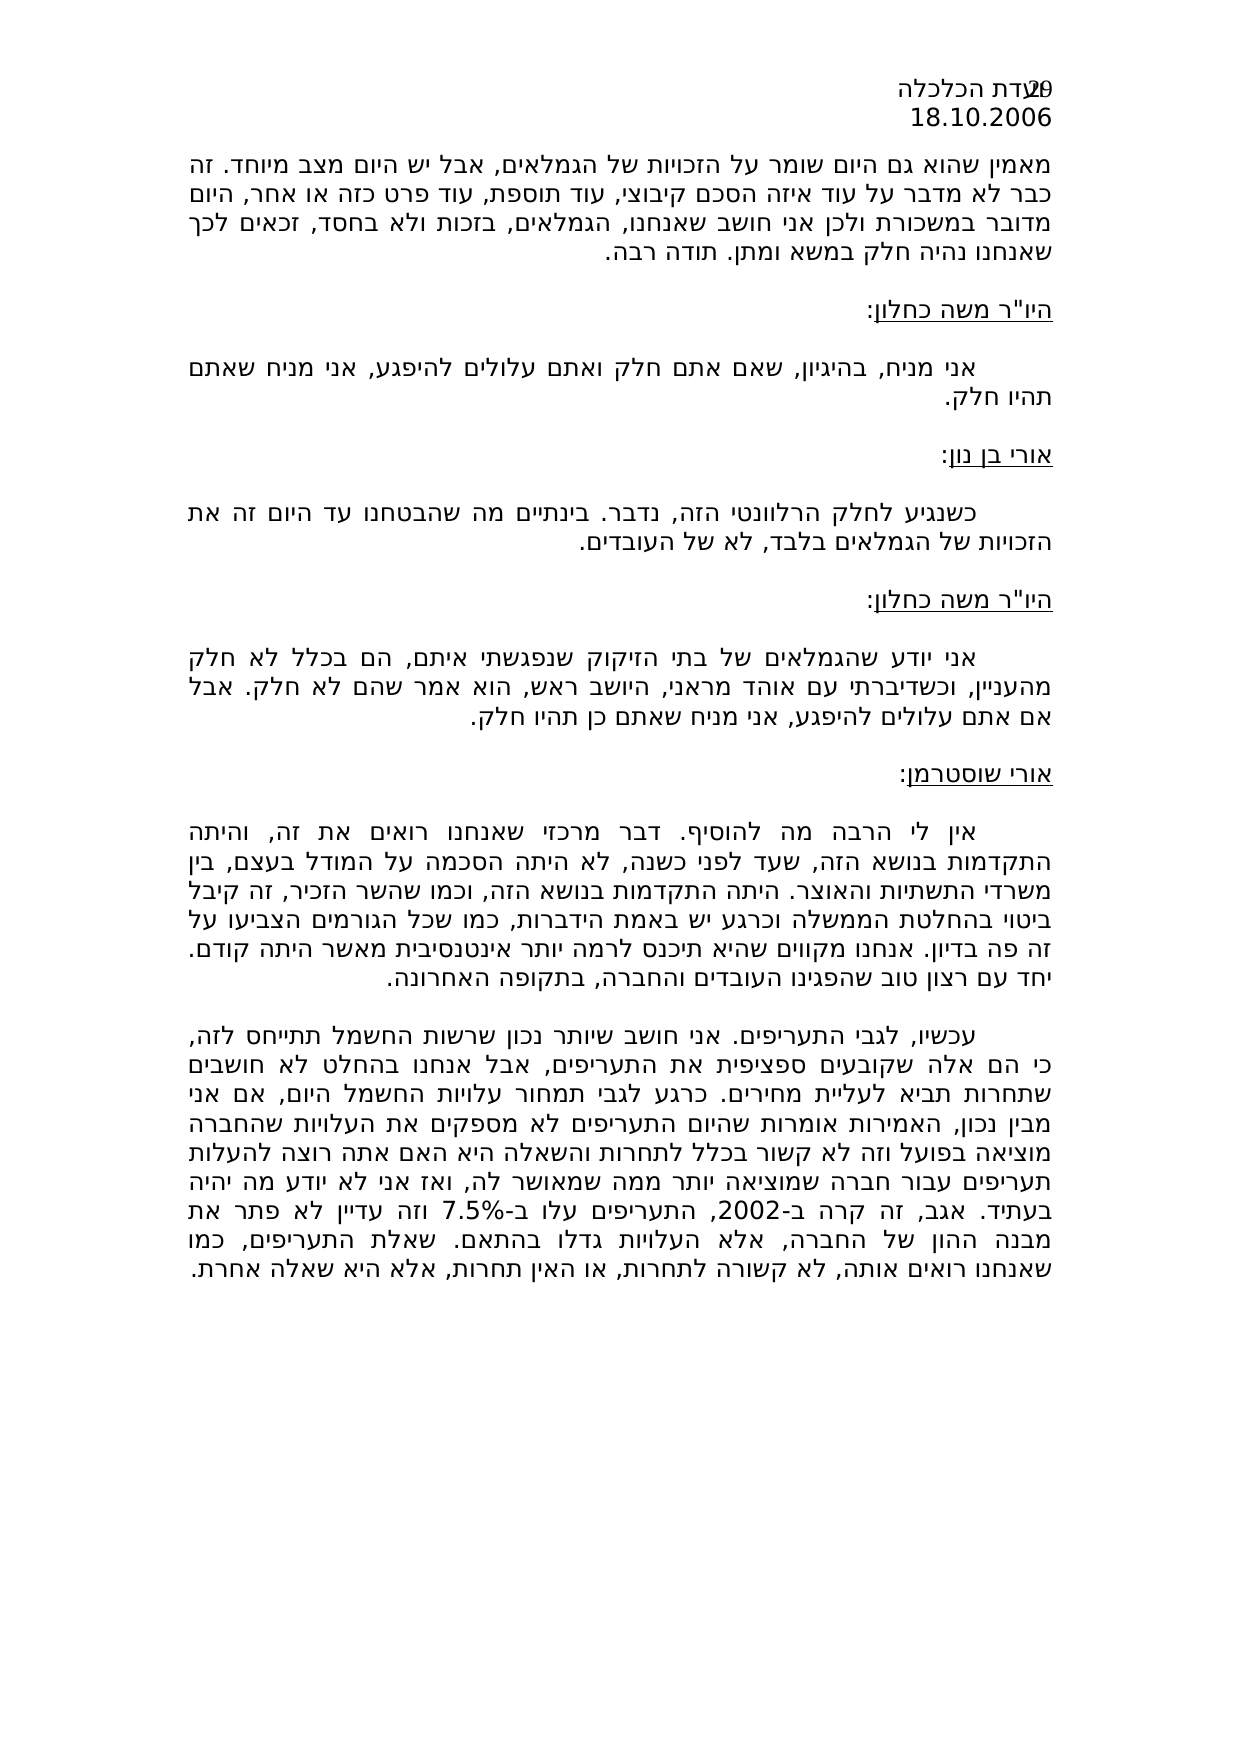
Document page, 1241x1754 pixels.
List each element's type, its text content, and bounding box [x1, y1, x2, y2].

text היו"ר משה כחלון: [187, 295, 1053, 324]
text כשנגיע לחלק הרלוונטי הזה, נדבר. בינתיים מה שהבטחנו עד היום זה את הזכויות של הגמלאים בלבד, לא של העובדים. [187, 498, 1053, 557]
text אני יודע שהגמלאים של בתי הזיקוק שנפגשתי איתם, הם בכלל לא חלק מהעניין, וכשדיברתי עם אוהד מראני, היושב ראש, הוא אמר שהם לא חלק. אבל אם אתם עלולים להיפגע, אני מניח שאתם כן תהיו חלק. [187, 643, 1053, 731]
text אני מניח, בהיגיון, שאם אתם חלק ואתם עלולים להיפגע, אני מניח שאתם תהיו חלק. [187, 353, 1053, 412]
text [187, 150, 1053, 267]
text אין לי הרבה מה להוסיף. דבר מרכזי שאנחנו רואים את זה, והיתה התקדמות בנושא הזה, שעד לפני כשנה, לא היתה הסכמה על המודל בעצם, בין משרדי התשתיות והאוצר. היתה התקדמות בנושא הזה, וכמו שהשר הזכיר, זה קיבל ביטוי בהחלטת הממשלה וכרגע יש באמת הידברות, כמו שכל הגורמים הצביעו על זה פה בדיון. אנחנו מקווים שהיא תיכנס לרמה יותר אינטנסיבית מאשר היתה קודם. יחד עם רצון טוב שהפגינו העובדים והחברה, בתקופה האחרונה. [187, 817, 1053, 992]
text אורי בן נון: [187, 440, 1053, 469]
text עכשיו, לגבי התעריפים. אני חושב שיותר נכון שרשות החשמל תתייחס לזה, כי הם אלה שקובעים ספציפית את התעריפים, אבל אנחנו בהחלט לא חושבים שתחרות תביא לעליית מחירים. כרגע לגבי תמחור עלויות החשמל היום, אם אני מבין נכון, האמירות אומרות שהיום התעריפים לא מספקים את העלויות שהחברה מוציאה בפועל וזה לא קשור בכלל לתחרות והשאלה היא האם אתה רוצה להעלות תעריפים עבור חברה שמוציאה יותר ממה שמאושר לה, ואז אני לא יודע מה יהיה בעתיד. אגב, זה קרה ב-2002, התעריפים עלו ב-7.5% וזה עדיין לא פתר את מבנה ההון של החברה, אלא העלויות גדלו בהתאם. שאלת התעריפים, כמו שאנחנו רואים אותה, לא קשורה לתחרות, או האין תחרות, אלא היא שאלה אחרת. [187, 1021, 1053, 1284]
text אורי שוסטרמן: [187, 759, 1053, 789]
text היו"ר משה כחלון: [187, 585, 1053, 614]
